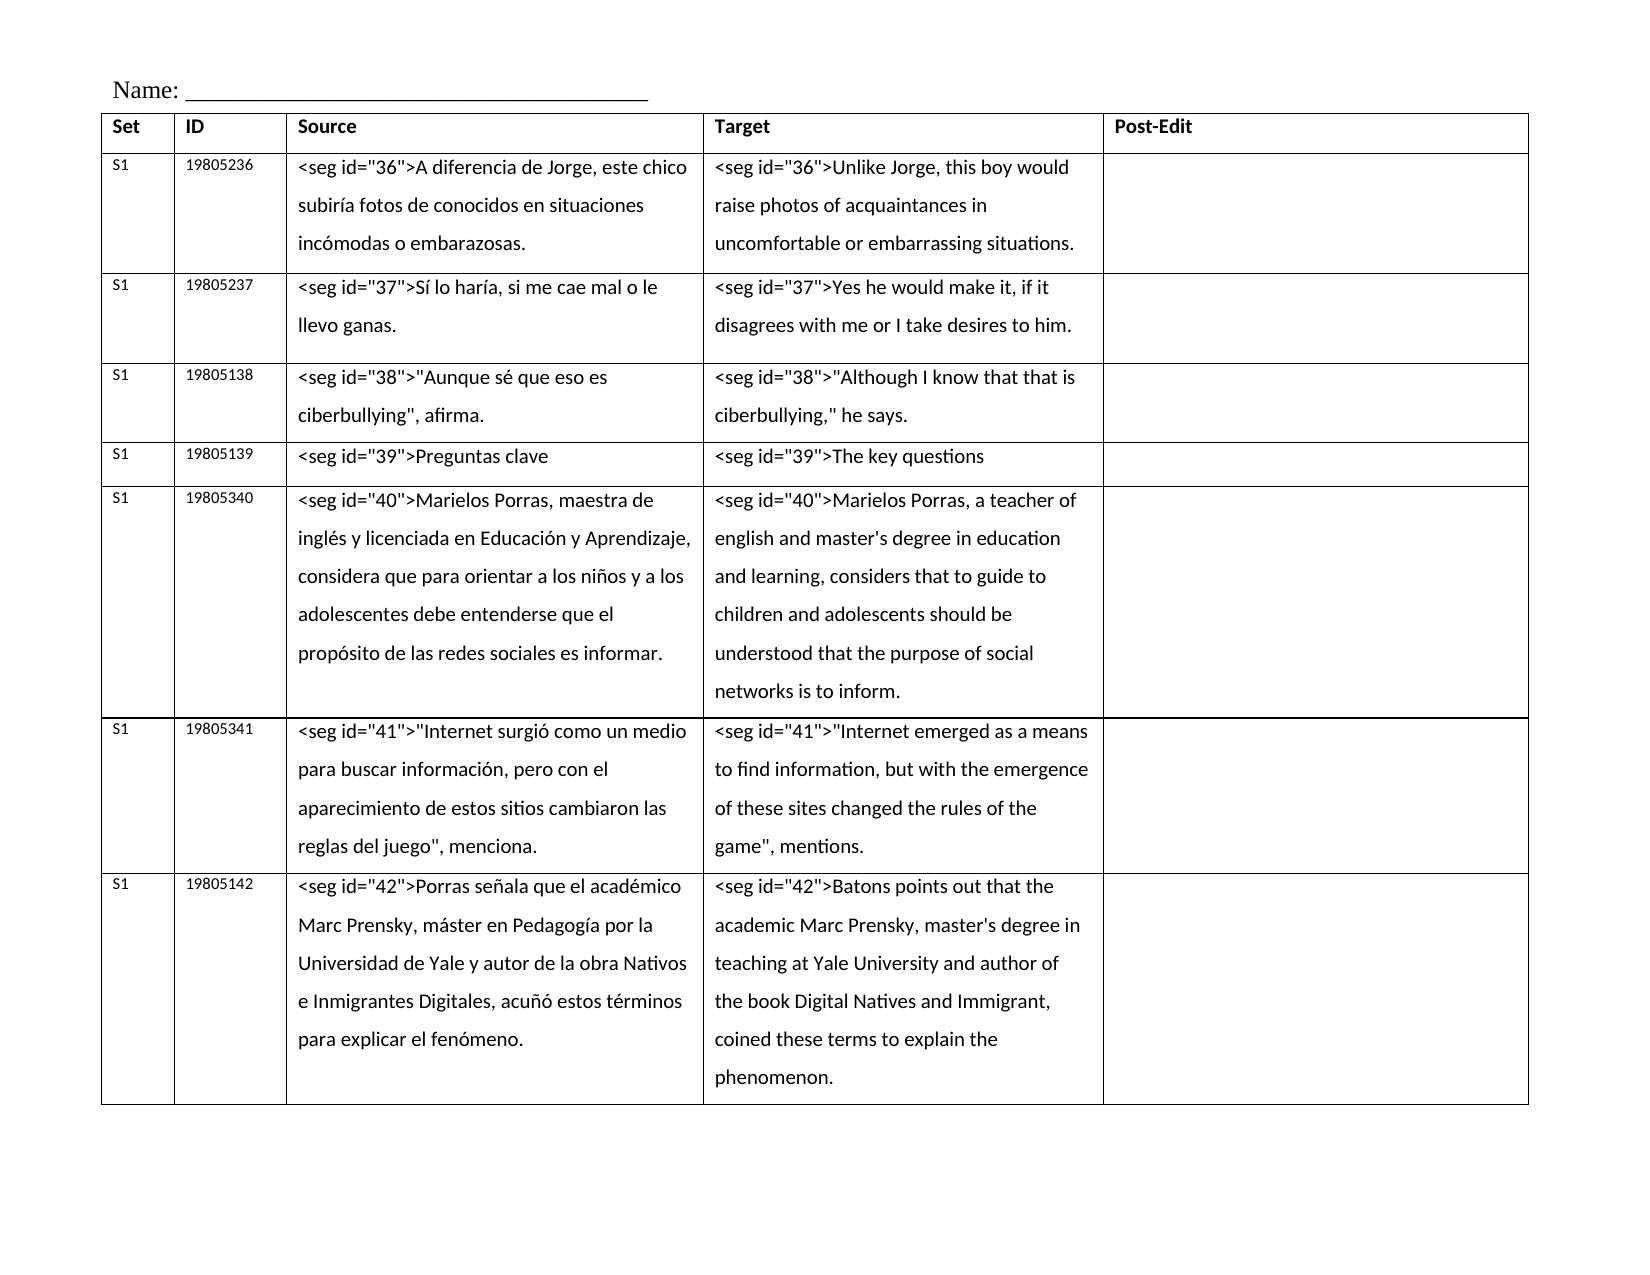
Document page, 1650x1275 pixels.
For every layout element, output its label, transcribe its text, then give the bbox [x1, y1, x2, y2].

table_header Source [287, 114, 703, 153]
table_cell 19805139 [175, 443, 286, 486]
table_cell [1104, 154, 1528, 273]
table_cell S1 [102, 874, 174, 1104]
table_cell <seg id="41">"Internet emerged as a means to find information, but with the emergence of these sites changed the rules of the game", mentions. [704, 719, 1103, 873]
table_cell S1 [102, 719, 174, 873]
table_cell <seg id="40">Marielos Porras, a teacher of english and master's degree in education and learning, considers that to guide to children and adolescents should be understood that the purpose of social networks is to inform. [704, 487, 1103, 717]
table_cell S1 [102, 154, 174, 273]
table_header Target [704, 114, 1103, 153]
table_cell [1104, 487, 1528, 717]
table_cell <seg id="42">Batons points out that the academic Marc Prensky, master's degree in teaching at Yale University and author of the book Digital Natives and Immigrant, coined these terms to explain the phenomenon. [704, 874, 1103, 1104]
table_cell <seg id="37">Yes he would make it, if it disagrees with me or I take desires to him. [704, 274, 1103, 363]
table_cell <seg id="38">"Aunque sé que eso es ciberbullying", afirma. [287, 364, 703, 442]
table_header ID [175, 114, 286, 153]
table_cell 19805138 [175, 364, 286, 442]
table_cell [1104, 274, 1528, 363]
table_cell <seg id="37">Sí lo haría, si me cae mal o le llevo ganas. [287, 274, 703, 363]
table_cell <seg id="41">"Internet surgió como un medio para buscar información, pero con el aparecimiento de estos sitios cambiaron las reglas del juego", menciona. [287, 719, 703, 873]
table_cell 19805237 [175, 274, 286, 363]
table_cell 19805236 [175, 154, 286, 273]
table_cell S1 [102, 274, 174, 363]
table_cell <seg id="36">Unlike Jorge, this boy would raise photos of acquaintances in uncomfortable or embarrassing situations. [704, 154, 1103, 273]
table_cell S1 [102, 487, 174, 717]
table_cell 19805142 [175, 874, 286, 1104]
table_header Post-Edit [1104, 114, 1528, 153]
table_cell <seg id="39">Preguntas clave [287, 443, 703, 486]
table_cell S1 [102, 364, 174, 442]
table_cell [1104, 443, 1528, 486]
table_cell <seg id="39">The key questions [704, 443, 1103, 486]
table_cell [1104, 364, 1528, 442]
table_cell [1104, 719, 1528, 873]
table_cell <seg id="42">Porras señala que el académico Marc Prensky, máster en Pedagogía por la Universidad de Yale y autor de la obra Nativos e Inmigrantes Digitales, acuñó estos términos para explicar el fenómeno. [287, 874, 703, 1104]
table_cell <seg id="40">Marielos Porras, maestra de inglés y licenciada en Educación y Aprendizaje, considera que para orientar a los niños y a los adolescentes debe entenderse que el propósito de las redes sociales es informar. [287, 487, 703, 717]
table_cell <seg id="36">A diferencia de Jorge, este chico subiría fotos de conocidos en situaciones incómodas o embarazosas. [287, 154, 703, 273]
table_header Set [102, 114, 174, 153]
table_cell S1 [102, 443, 174, 486]
table_cell 19805340 [175, 487, 286, 717]
table_cell 19805341 [175, 719, 286, 873]
table_cell <seg id="38">"Although I know that that is ciberbullying," he says. [704, 364, 1103, 442]
table_cell [1104, 874, 1528, 1104]
